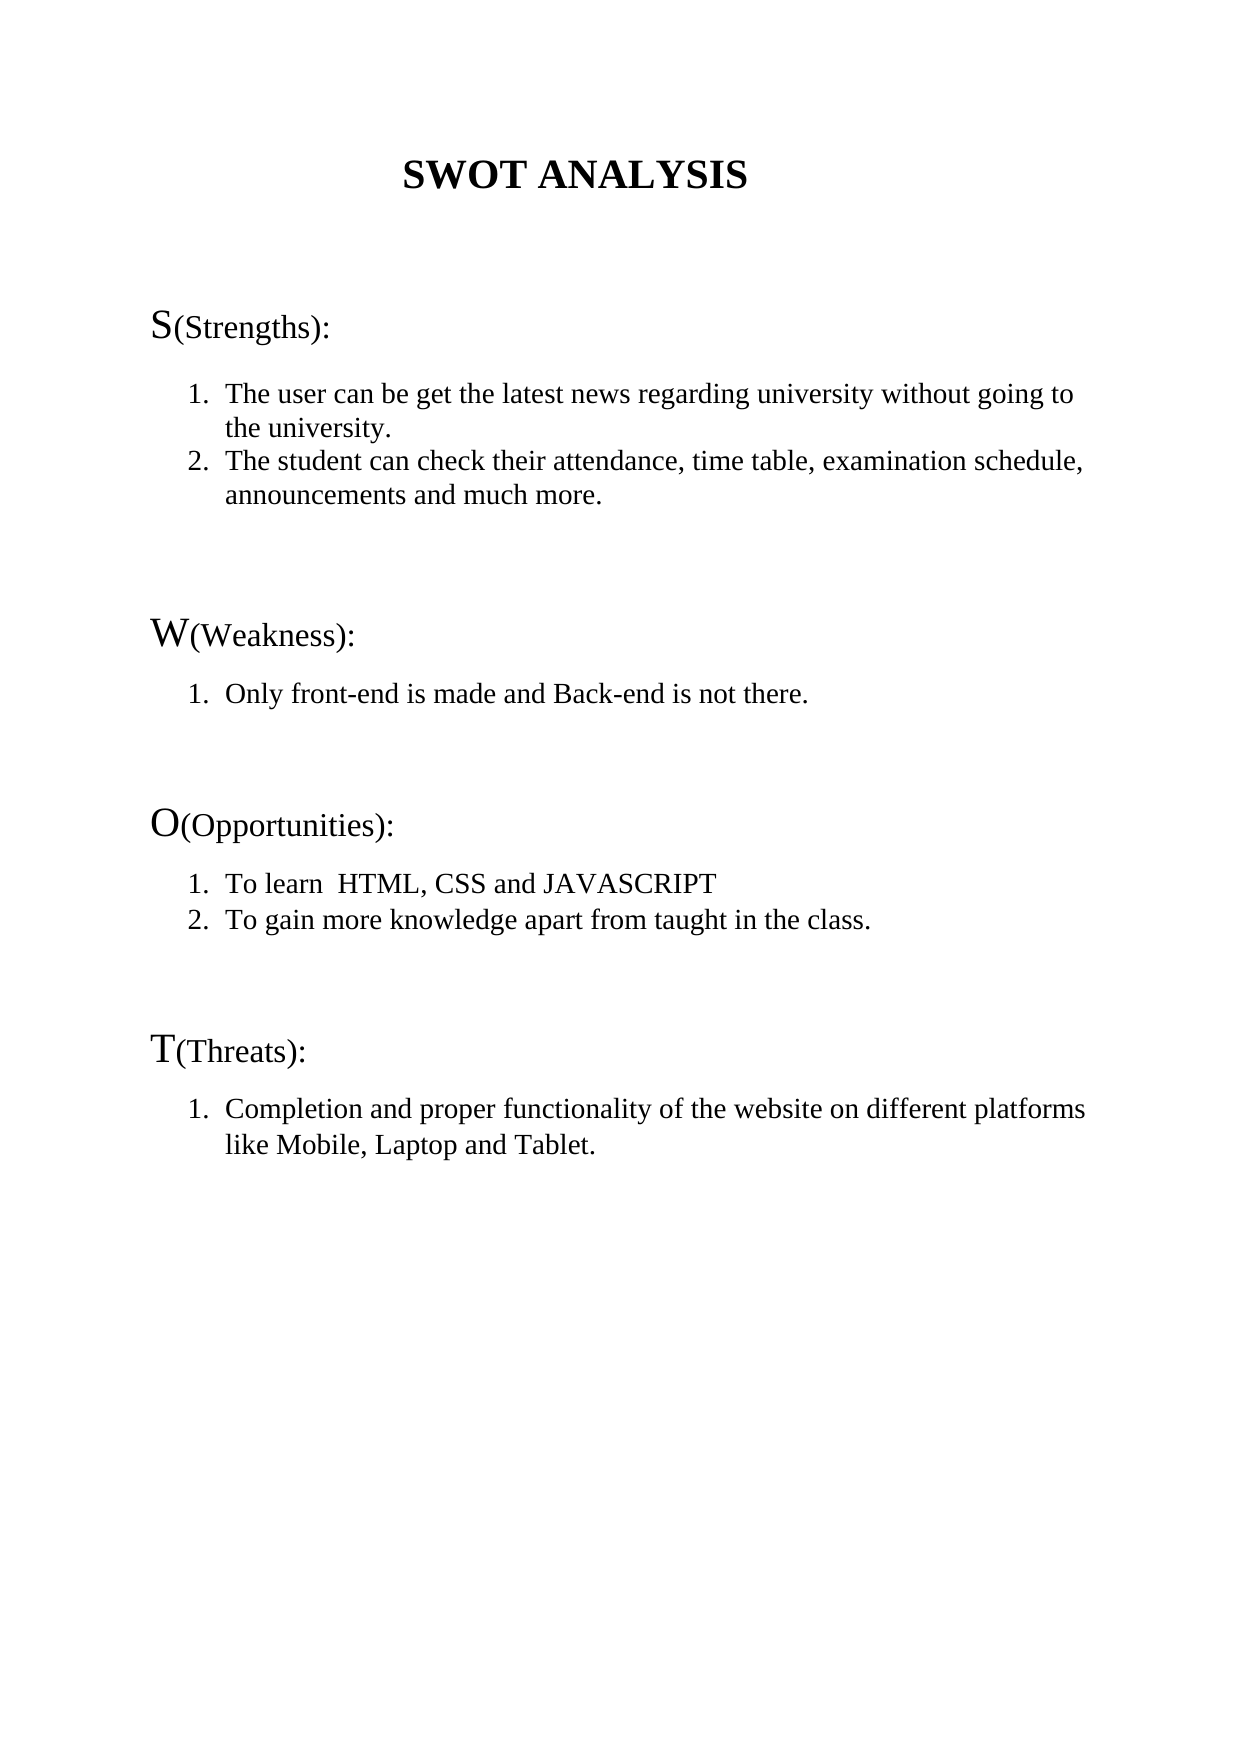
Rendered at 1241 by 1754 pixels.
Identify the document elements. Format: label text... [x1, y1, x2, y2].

list To gain more knowledge apart from taught in the class. [187, 902, 1090, 935]
list Only front-end is made and Back-end is not there. [187, 676, 1090, 710]
list The user can be get the latest news regarding university without going to the university. [187, 376, 1090, 443]
list To learn HTML, CSS and JAVASCRIPT [187, 866, 1090, 899]
text SWOT ANALYSIS [150, 150, 1090, 198]
text T(Threats): [150, 1023, 1090, 1071]
text W(Weakness): [150, 608, 1090, 656]
list Completion and proper functionality of the website on different platforms like Mobile, Laptop and Tablet. [187, 1091, 1090, 1161]
list The student can check their attendance, time table, examination schedule, announcements and much more. [187, 443, 1090, 510]
text O(Opportunities): [150, 797, 1090, 845]
text S(Strengths): [150, 299, 1090, 347]
